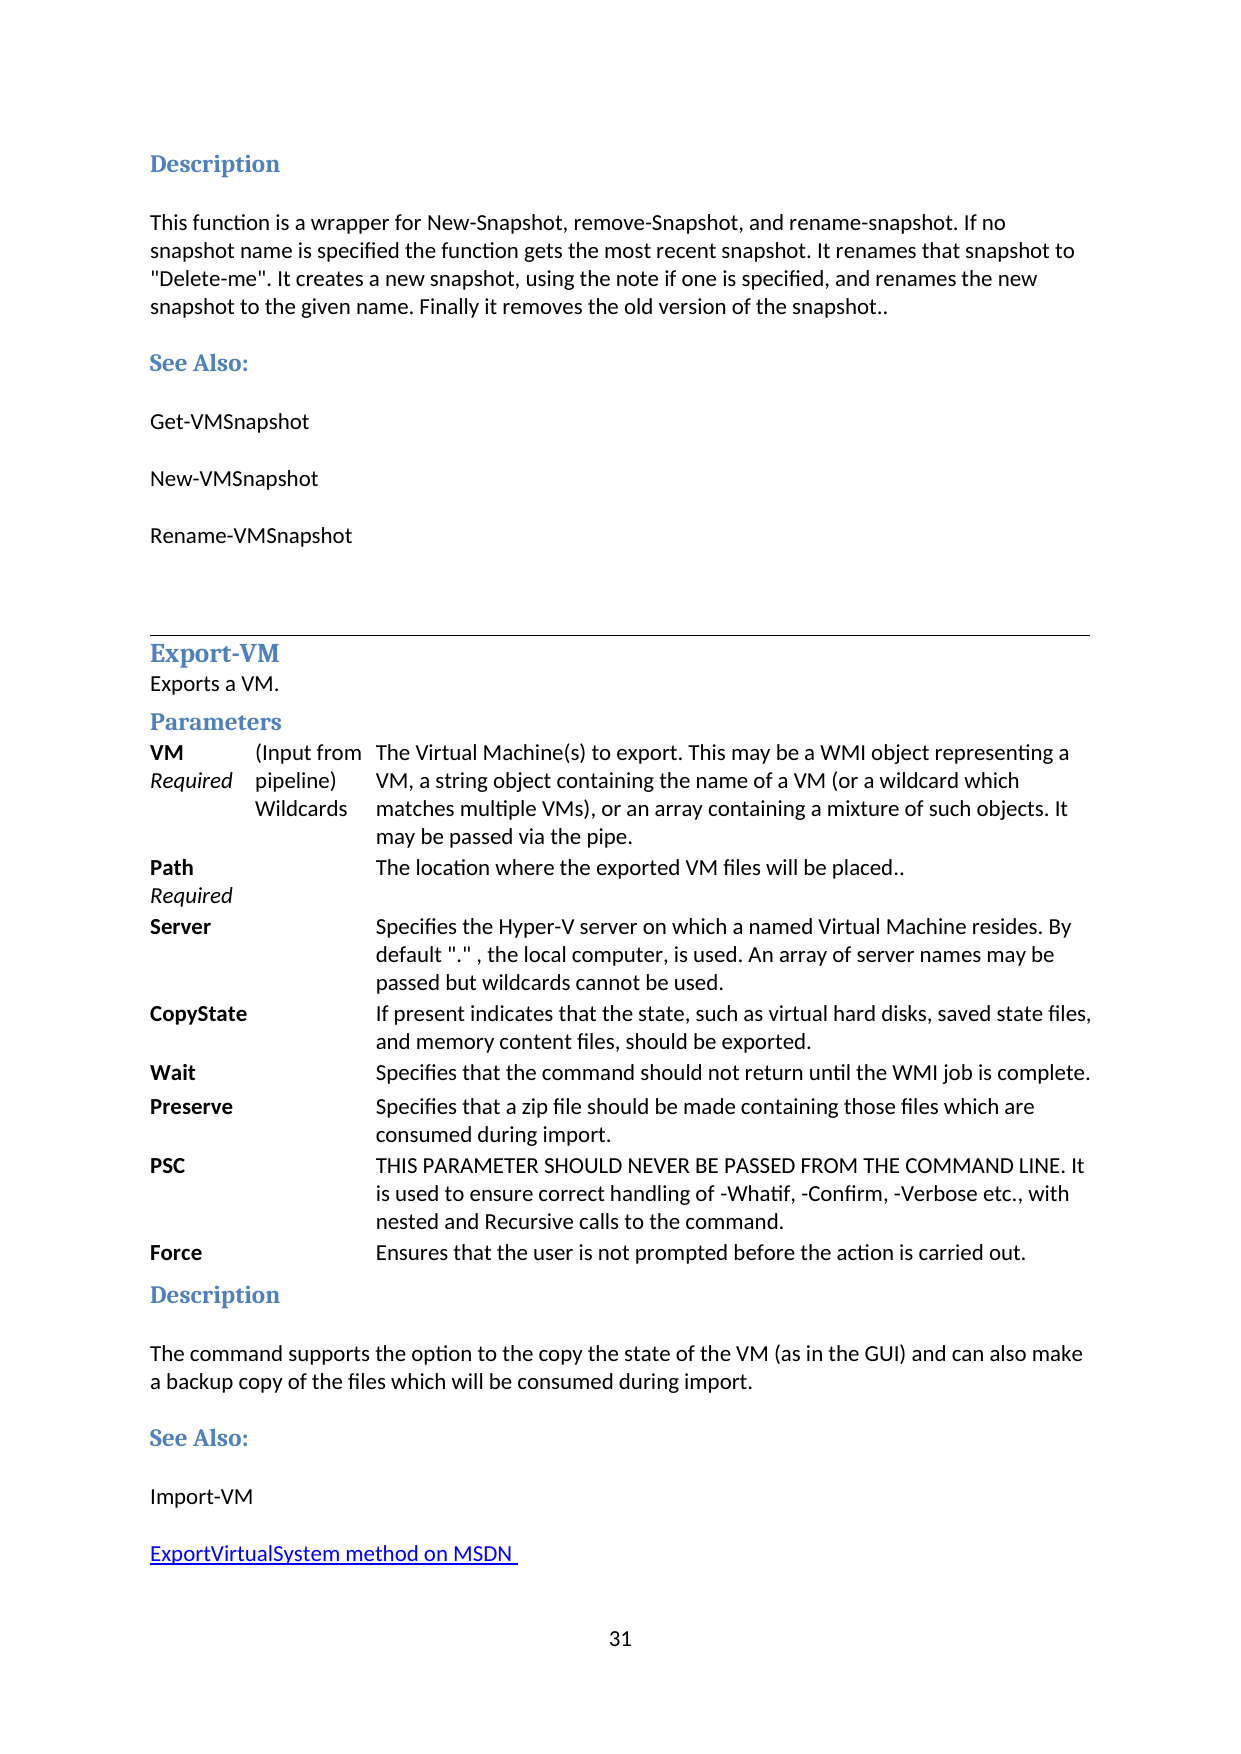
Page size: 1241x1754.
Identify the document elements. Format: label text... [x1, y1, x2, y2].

subtitle See Also: [150, 349, 1090, 378]
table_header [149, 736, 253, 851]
text The command supports the option to the copy the state of the VM (as in the GUI) and can also make a backup copy of the files which will be consumed during import. [150, 1339, 1090, 1395]
text Rename-VMSnapshot [150, 521, 1090, 549]
text Import-VM [150, 1482, 1090, 1510]
text This function is a wrapper for New-Snapshot, remove-Snapshot, and rename-snapshot. If no snapshot name is specified the function gets the most recent snapshot. It renames that snapshot to "Delete-me". It creates a new snapshot, using the note if one is specified, and renames the new snapshot to the given name. Finally it removes the old version of the snapshot.. [150, 208, 1090, 320]
subtitle Export-VM [150, 636, 1090, 669]
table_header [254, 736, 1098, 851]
text New-VMSnapshot [150, 464, 1090, 492]
subtitle See Also: [150, 1424, 1090, 1453]
text Get-VMSnapshot [150, 407, 1090, 435]
text ExportVirtualSystem method on MSDN [150, 1539, 1090, 1567]
subtitle Description [150, 1281, 1090, 1310]
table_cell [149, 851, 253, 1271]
subtitle Description [150, 150, 1090, 179]
text Exports a VM. [150, 669, 1090, 697]
subtitle Parameters [150, 707, 1090, 736]
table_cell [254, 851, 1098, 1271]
